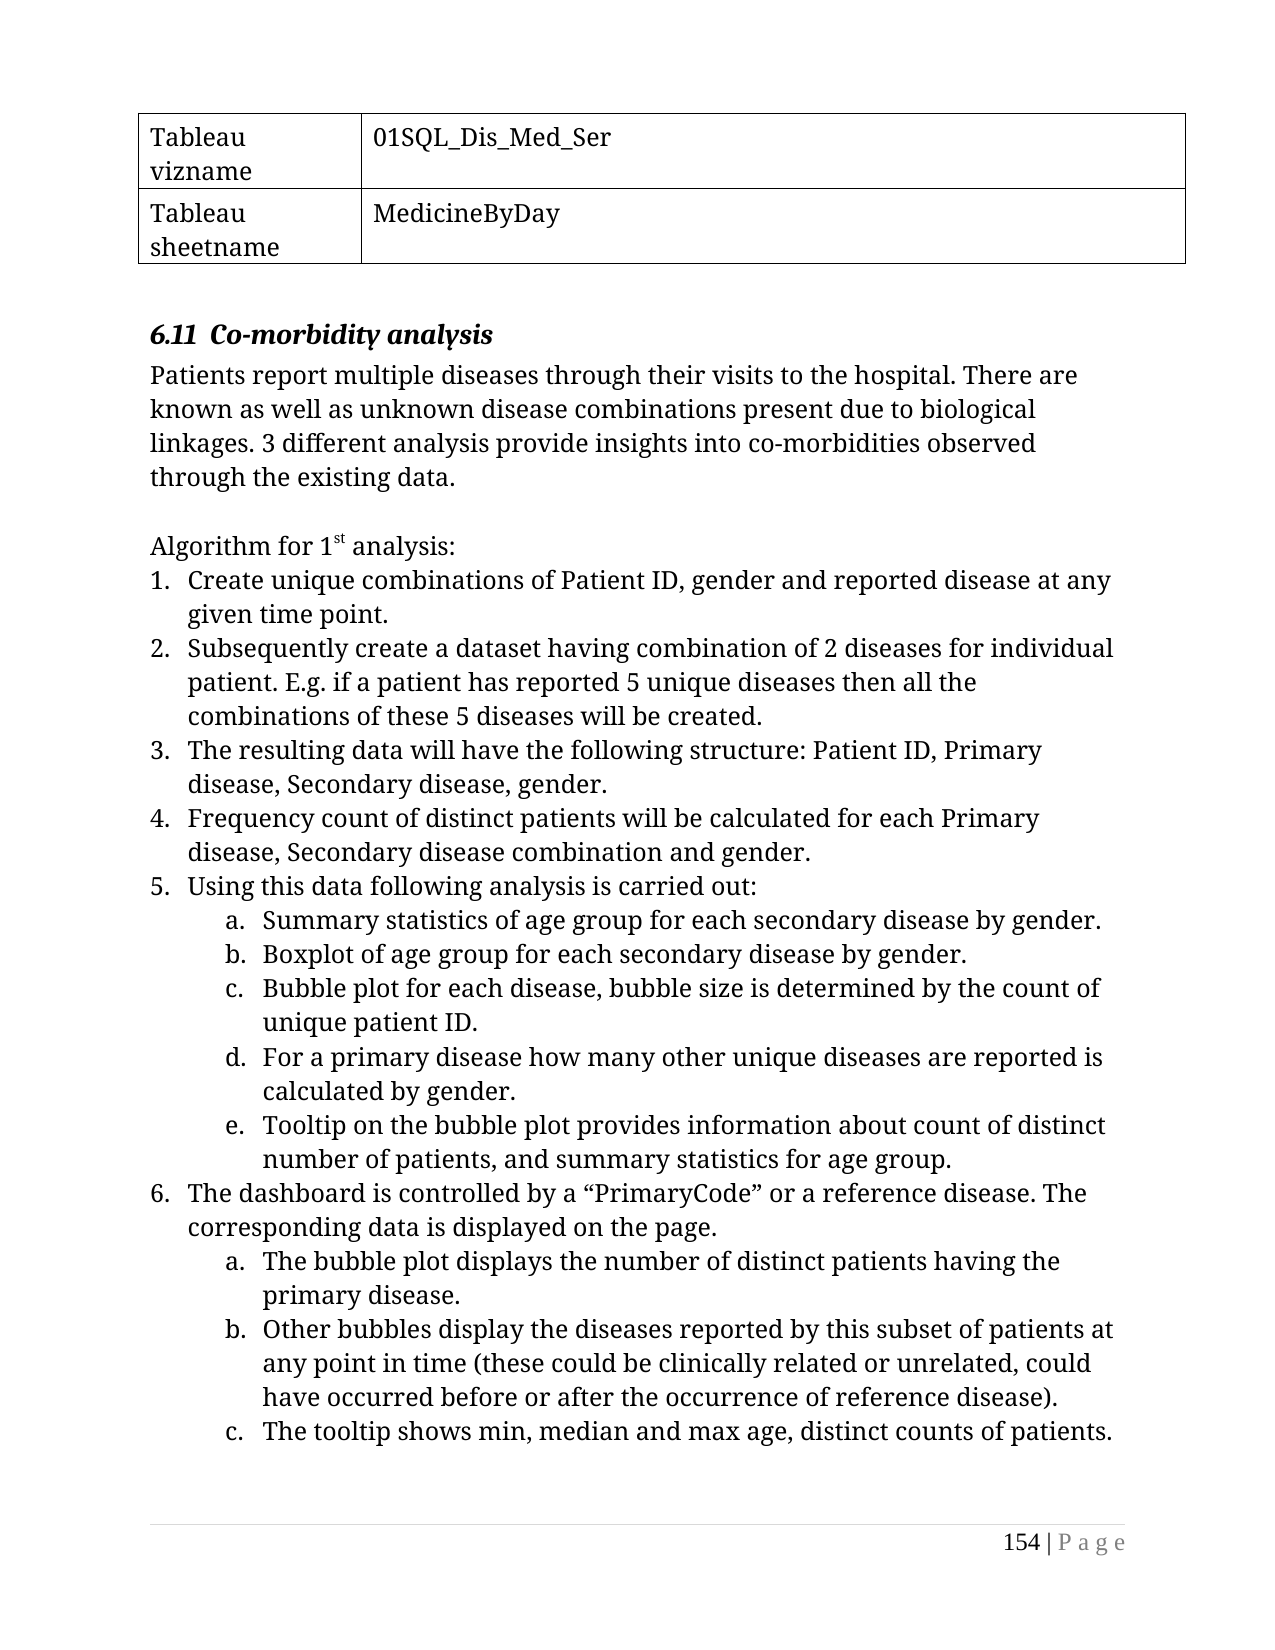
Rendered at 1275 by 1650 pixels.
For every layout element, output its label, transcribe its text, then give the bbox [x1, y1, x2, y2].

list The bubble plot displays the number of distinct patients having the primary disease. [225, 1243, 1125, 1312]
list The tooltip shows min, median and max age, distinct counts of patients. [225, 1414, 1125, 1448]
list The resulting data will have the following structure: Patient ID, Primary disease, Secondary disease, gender. [150, 733, 1125, 801]
list Frequency count of distinct patients will be calculated for each Primary disease, Secondary disease combination and gender. [150, 801, 1125, 869]
list Bubble plot for each disease, bubble size is determined by the count of unique patient ID. [225, 971, 1125, 1039]
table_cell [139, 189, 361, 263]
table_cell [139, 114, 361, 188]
list The dashboard is controlled by a “PrimaryCode” or a reference disease. The corresponding data is displayed on the page. [150, 1175, 1125, 1243]
subtitle Co-morbidity analysis [150, 318, 1125, 352]
list Other bubbles display the diseases reported by this subset of patients at any point in time (these could be clinically related or unrelated, could have occurred before or after the occurrence of reference disease). [225, 1312, 1125, 1414]
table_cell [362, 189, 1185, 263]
list Using this data following analysis is carried out: [150, 869, 1125, 903]
list For a primary disease how many other unique diseases are reported is calculated by gender. [225, 1039, 1125, 1107]
text Algorithm for 1st analysis: [150, 528, 1125, 562]
list Boxplot of age group for each secondary disease by gender. [225, 937, 1125, 971]
list Summary statistics of age group for each secondary disease by gender. [225, 903, 1125, 937]
list Tooltip on the bubble plot provides information about count of distinct number of patients, and summary statistics for age group. [225, 1107, 1125, 1175]
text Patients report multiple diseases through their visits to the hospital. There are known as well as unknown disease combinations present due to biological linkages. 3 different analysis provide insights into co-morbidities observed through the existing data. [150, 358, 1125, 494]
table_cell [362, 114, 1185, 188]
list Subsequently create a dataset having combination of 2 diseases for individual patient. E.g. if a patient has reported 5 unique diseases then all the combinations of these 5 diseases will be created. [150, 630, 1125, 733]
list Create unique combinations of Patient ID, gender and reported disease at any given time point. [150, 562, 1125, 630]
